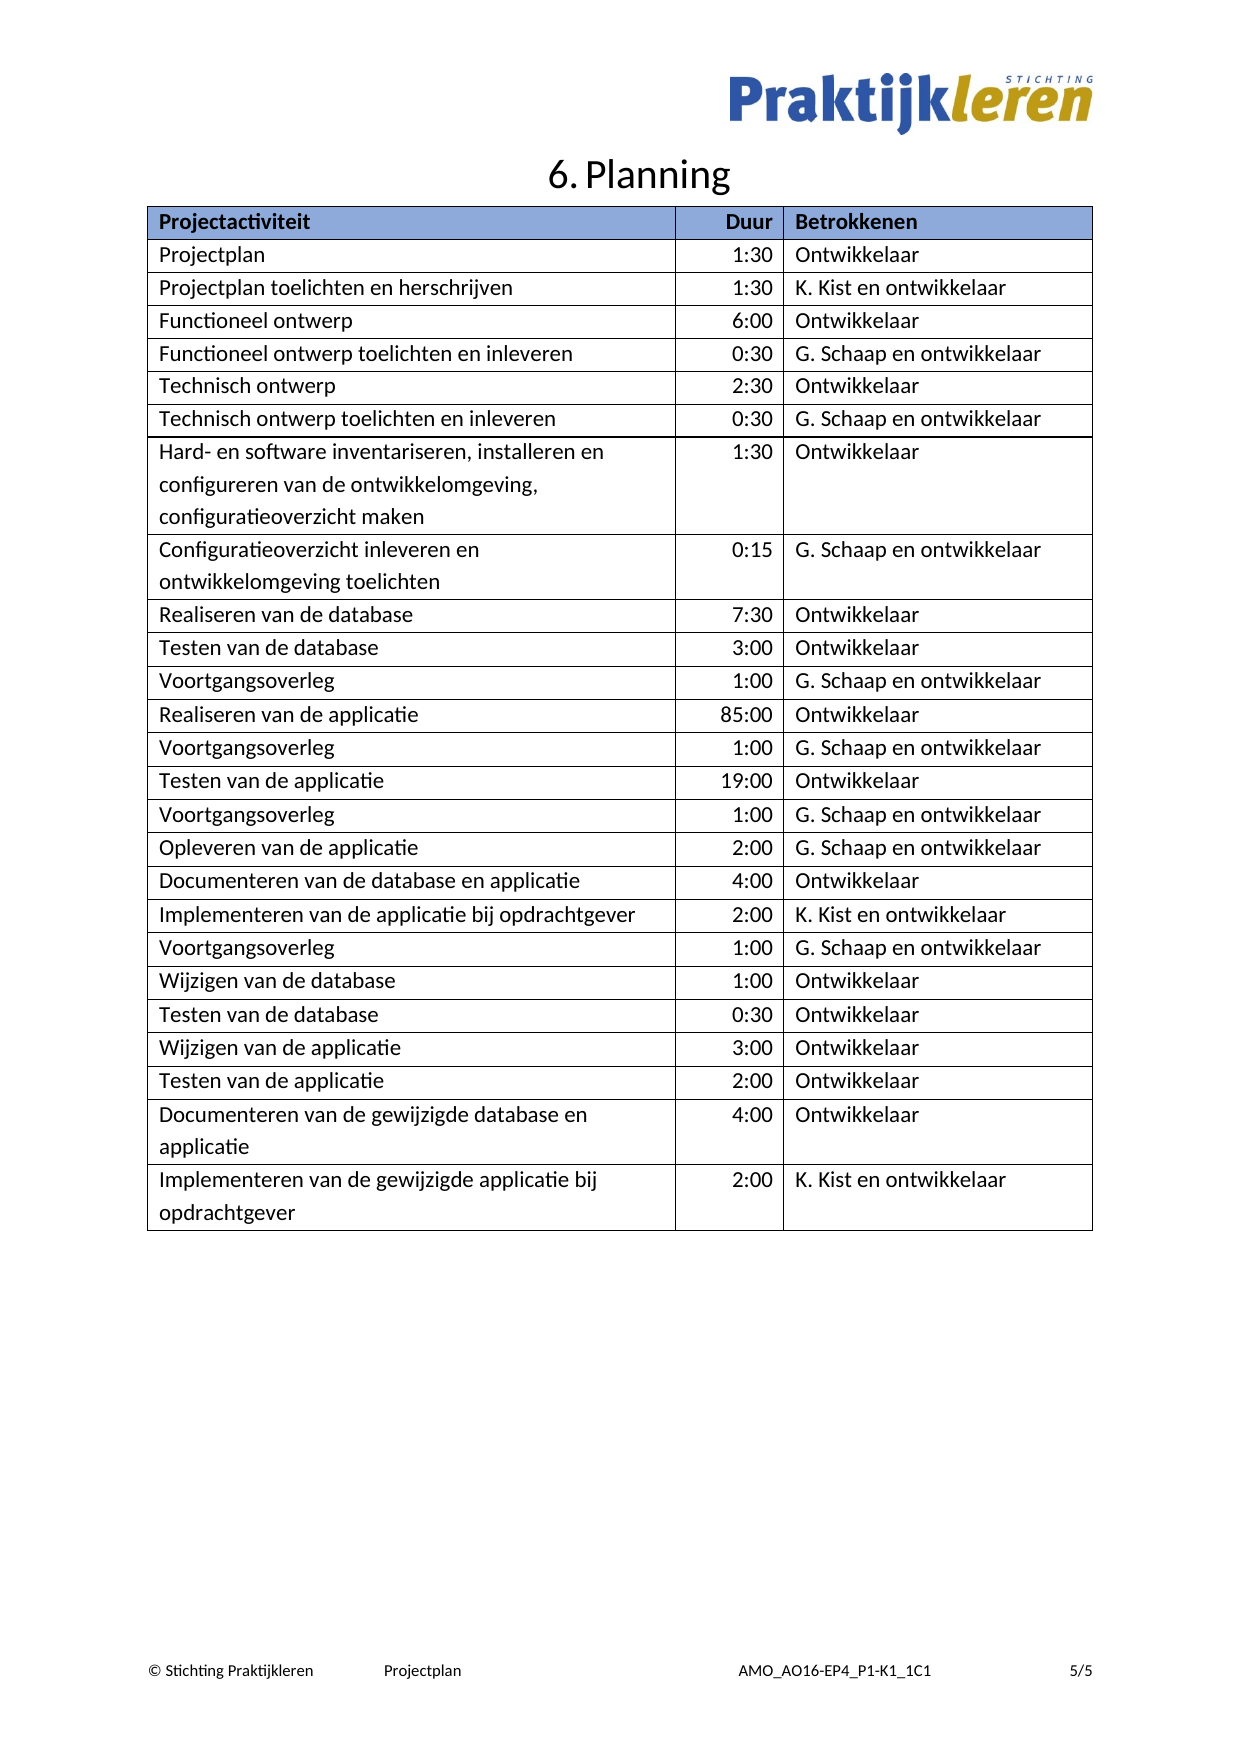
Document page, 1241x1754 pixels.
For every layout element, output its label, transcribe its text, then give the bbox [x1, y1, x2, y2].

table_cell Hard- en software inventariseren, installeren en configureren van de ontwikkelomgeving, configuratieoverzicht maken [148, 438, 675, 534]
table_cell Technisch ontwerp [148, 372, 675, 403]
table_cell Projectplan [148, 240, 675, 272]
table_cell Voortgangsoverleg [148, 733, 675, 766]
table_cell 19:00 [676, 767, 783, 799]
table_cell G. Schaap en ontwikkelaar [784, 667, 1092, 699]
table_cell Ontwikkelaar [784, 1100, 1092, 1164]
table_cell Realiseren van de applicatie [148, 700, 675, 732]
table_cell K. Kist en ontwikkelaar [784, 1165, 1092, 1230]
table_cell 2:00 [676, 1067, 783, 1099]
table_cell 2:00 [676, 833, 783, 866]
table_cell 4:00 [676, 867, 783, 899]
table_cell Ontwikkelaar [784, 967, 1092, 999]
table_cell 3:00 [676, 1033, 783, 1066]
table_cell Ontwikkelaar [784, 633, 1092, 666]
table_cell Ontwikkelaar [784, 1033, 1092, 1066]
table_cell G. Schaap en ontwikkelaar [784, 535, 1092, 599]
table_cell Technisch ontwerp toelichten en inleveren [148, 405, 675, 436]
table_cell Documenteren van de database en applicatie [148, 867, 675, 899]
table_cell Ontwikkelaar [784, 240, 1092, 272]
table_cell G. Schaap en ontwikkelaar [784, 733, 1092, 766]
table_header Betrokkenen [784, 207, 1092, 239]
table_cell 1:30 [676, 240, 783, 272]
table_cell 0:30 [676, 1000, 783, 1032]
table_cell 6:00 [676, 306, 783, 338]
table_cell 4:00 [676, 1100, 783, 1164]
table_cell Testen van de applicatie [148, 767, 675, 799]
table_cell 3:00 [676, 633, 783, 666]
table_cell Ontwikkelaar [784, 600, 1092, 632]
table_cell Ontwikkelaar [784, 767, 1092, 799]
table_cell Voortgangsoverleg [148, 800, 675, 832]
table_cell 1:00 [676, 667, 783, 699]
table_cell Wijzigen van de database [148, 967, 675, 999]
table_cell Ontwikkelaar [784, 1067, 1092, 1099]
table_cell Implementeren van de gewijzigde applicatie bij opdrachtgever [148, 1165, 675, 1230]
table_cell Ontwikkelaar [784, 372, 1092, 403]
table_cell K. Kist en ontwikkelaar [784, 273, 1092, 305]
table_cell K. Kist en ontwikkelaar [784, 900, 1092, 932]
table_cell 1:00 [676, 933, 783, 966]
table_cell 2:30 [676, 372, 783, 403]
table_cell 1:00 [676, 967, 783, 999]
table_cell G. Schaap en ontwikkelaar [784, 405, 1092, 436]
table_cell 1:00 [676, 800, 783, 832]
table_cell 1:00 [676, 733, 783, 766]
table_cell Implementeren van de applicatie bij opdrachtgever [148, 900, 675, 932]
subtitle Planning [185, 148, 1093, 198]
table_cell G. Schaap en ontwikkelaar [784, 800, 1092, 832]
table_cell 0:30 [676, 405, 783, 436]
table_cell 0:30 [676, 339, 783, 371]
table_cell 1:30 [676, 438, 783, 534]
table_cell Testen van de applicatie [148, 1067, 675, 1099]
table_cell Configuratieoverzicht inleveren en ontwikkelomgeving toelichten [148, 535, 675, 599]
table_cell Projectplan toelichten en herschrijven [148, 273, 675, 305]
table_cell Voortgangsoverleg [148, 667, 675, 699]
table_cell Functioneel ontwerp toelichten en inleveren [148, 339, 675, 371]
table_cell G. Schaap en ontwikkelaar [784, 339, 1092, 371]
table_cell 2:00 [676, 900, 783, 932]
picture [730, 73, 1093, 135]
table_cell Opleveren van de applicatie [148, 833, 675, 866]
table_cell Ontwikkelaar [784, 306, 1092, 338]
table_cell Wijzigen van de applicatie [148, 1033, 675, 1066]
table_cell 0:15 [676, 535, 783, 599]
table_cell G. Schaap en ontwikkelaar [784, 933, 1092, 966]
table_cell Realiseren van de database [148, 600, 675, 632]
table_cell Functioneel ontwerp [148, 306, 675, 338]
table_cell 1:30 [676, 273, 783, 305]
table_cell 85:00 [676, 700, 783, 732]
table_cell 2:00 [676, 1165, 783, 1230]
table_cell G. Schaap en ontwikkelaar [784, 833, 1092, 866]
table_cell Documenteren van de gewijzigde database en applicatie [148, 1100, 675, 1164]
table_cell Ontwikkelaar [784, 1000, 1092, 1032]
table_cell Voortgangsoverleg [148, 933, 675, 966]
table_cell Ontwikkelaar [784, 438, 1092, 534]
table_cell Testen van de database [148, 1000, 675, 1032]
table_cell Testen van de database [148, 633, 675, 666]
table_cell Ontwikkelaar [784, 700, 1092, 732]
table_cell Ontwikkelaar [784, 867, 1092, 899]
table_header Duur [676, 207, 783, 239]
table_header Projectactiviteit [148, 207, 675, 239]
table_cell 7:30 [676, 600, 783, 632]
